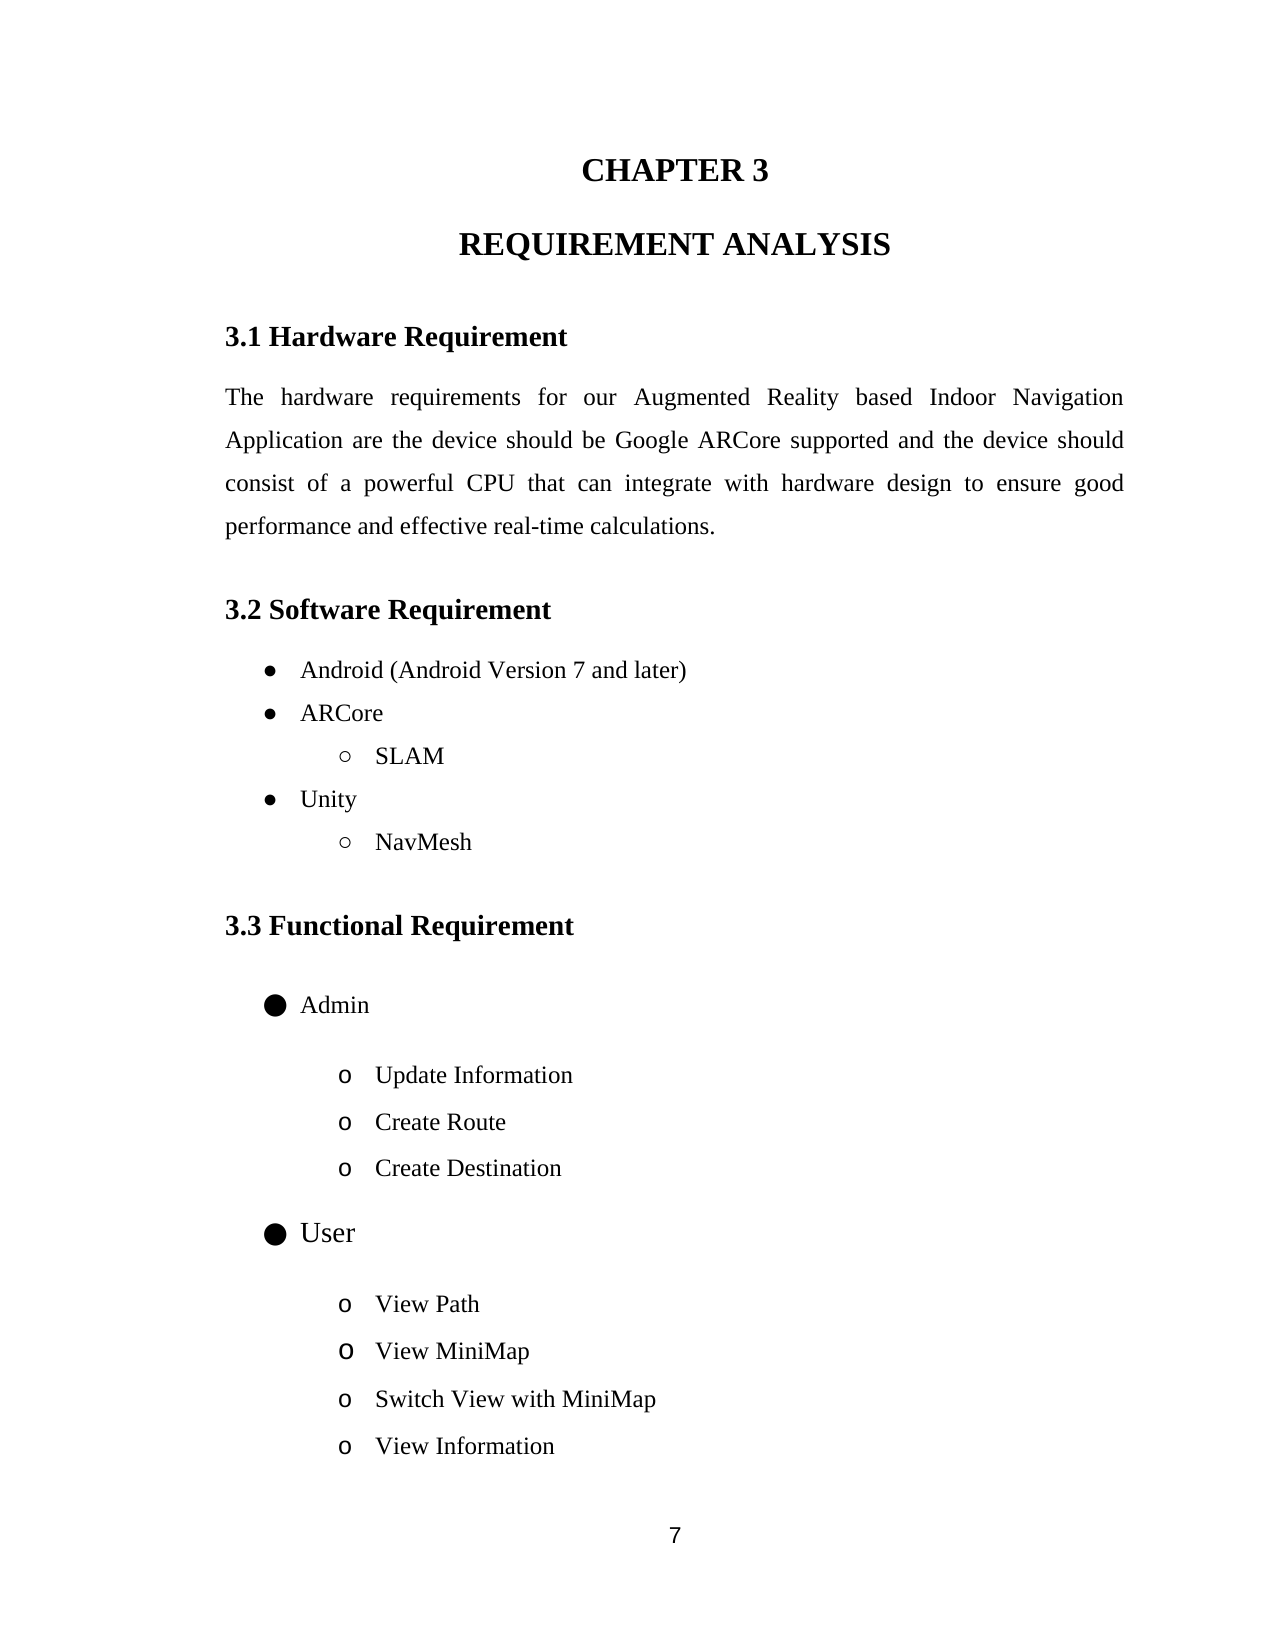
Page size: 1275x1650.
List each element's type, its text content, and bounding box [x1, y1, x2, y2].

text The hardware requirements for our Augmented Reality based Indoor Navigation Application are the device should be Google ARCore supported and the device should consist of a powerful CPU that can integrate with hardware design to ensure good performance and effective real-time calculations. [225, 382, 1125, 540]
subtitle 3.1 Hardware Requirement [225, 319, 1125, 353]
list Update Information [337, 1060, 1125, 1091]
subtitle CHAPTER 3 [225, 150, 1125, 188]
list Create Route [337, 1107, 1125, 1137]
list Unity [262, 784, 1125, 813]
list User [262, 1199, 1125, 1259]
list View Information [337, 1431, 1125, 1462]
list NavMesh [337, 827, 1125, 856]
subtitle 3.3 Functional Requirement [225, 908, 1125, 941]
subtitle REQUIREMENT ANALYSIS [225, 224, 1125, 262]
list View Path [337, 1289, 1125, 1320]
list Switch View with MiniMap [337, 1384, 1125, 1415]
subtitle 3.2 Software Requirement [225, 592, 1125, 626]
list SLAM [337, 741, 1125, 770]
list Android (Android Version 7 and later) [262, 655, 1125, 683]
list Admin [262, 971, 1125, 1031]
list View MiniMap [337, 1335, 1125, 1368]
list Create Destination [337, 1153, 1125, 1184]
list ARCore [262, 698, 1125, 727]
